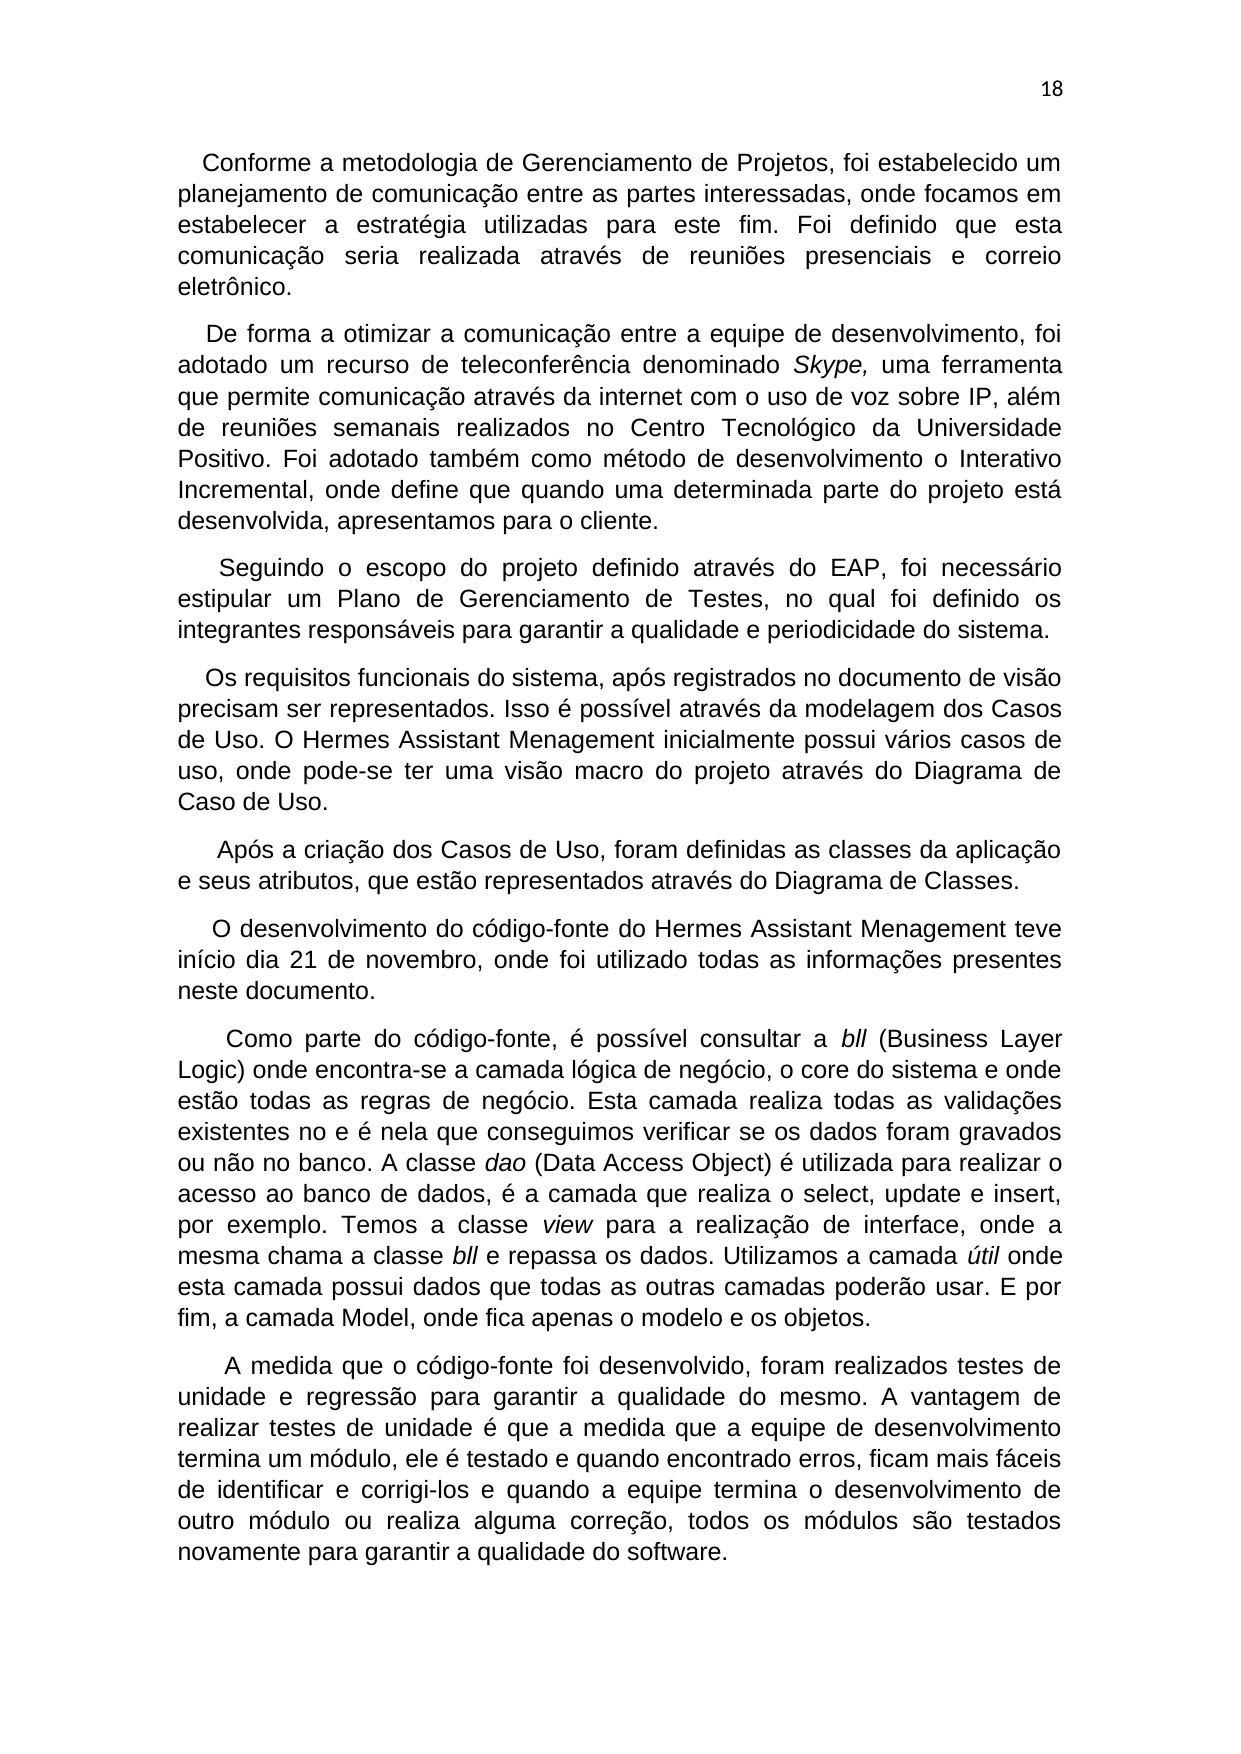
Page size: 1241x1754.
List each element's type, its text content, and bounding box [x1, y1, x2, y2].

text O desenvolvimento do código-fonte do Hermes Assistant Menagement teve início dia 21 de novembro, onde foi utilizado todas as informações presentes neste documento. [177, 914, 1063, 1005]
text Conforme a metodologia de Gerenciamento de Projetos, foi estabelecido um planejamento de comunicação entre as partes interessadas, onde focamos em estabelecer a estratégia utilizadas para este fim. Foi definido que esta comunicação seria realizada através de reuniões presenciais e correio eletrônico. [177, 148, 1063, 301]
text A medida que o código-fonte foi desenvolvido, foram realizados testes de unidade e regressão para garantir a qualidade do mesmo. A vantagem de realizar testes de unidade é que a medida que a equipe de desenvolvimento termina um módulo, ele é testado e quando encontrado erros, ficam mais fáceis de identificar e corrigi-los e quando a equipe termina o desenvolvimento de outro módulo ou realiza alguma correção, todos os módulos são testados novamente para garantir a qualidade do software. [177, 1351, 1063, 1566]
text Os requisitos funcionais do sistema, após registrados no documento de visão precisam ser representados. Isso é possível através da modelagem dos Casos de Uso. O Hermes Assistant Menagement inicialmente possui vários casos de uso, onde pode-se ter uma visão macro do projeto através do Diagrama de Caso de Uso. [177, 663, 1063, 816]
text Como parte do código-fonte, é possível consultar a bll (Business Layer Logic) onde encontra-se a camada lógica de negócio, o core do sistema e onde estão todas as regras de negócio. Esta camada realiza todas as validações existentes no e é nela que conseguimos verificar se os dados foram gravados ou não no banco. A classe dao (Data Access Object) é utilizada para realizar o acesso ao banco de dados, é a camada que realiza o select, update e insert, por exemplo. Temos a classe view para a realização de interface, onde a mesma chama a classe bll e repassa os dados. Utilizamos a camada útil onde esta camada possui dados que todas as outras camadas poderão usar. E por fim, a camada Model, onde fica apenas o modelo e os objetos. [177, 1024, 1063, 1332]
text De forma a otimizar a comunicação entre a equipe de desenvolvimento, foi adotado um recurso de teleconferência denominado Skype, uma ferramenta que permite comunicação através da internet com o uso de voz sobre IP, além de reuniões semanais realizados no Centro Tecnológico da Universidade Positivo. Foi adotado também como método de desenvolvimento o Interativo Incremental, onde define que quando uma determinada parte do projeto está desenvolvida, apresentamos para o cliente. [177, 319, 1063, 534]
text Seguindo o escopo do projeto definido através do EAP, foi necessário estipular um Plano de Gerenciamento de Testes, no qual foi definido os integrantes responsáveis para garantir a qualidade e periodicidade do sistema. [177, 553, 1063, 644]
text Após a criação dos Casos de Uso, foram definidas as classes da aplicação e seus atributos, que estão representados através do Diagrama de Classes. [177, 835, 1063, 895]
